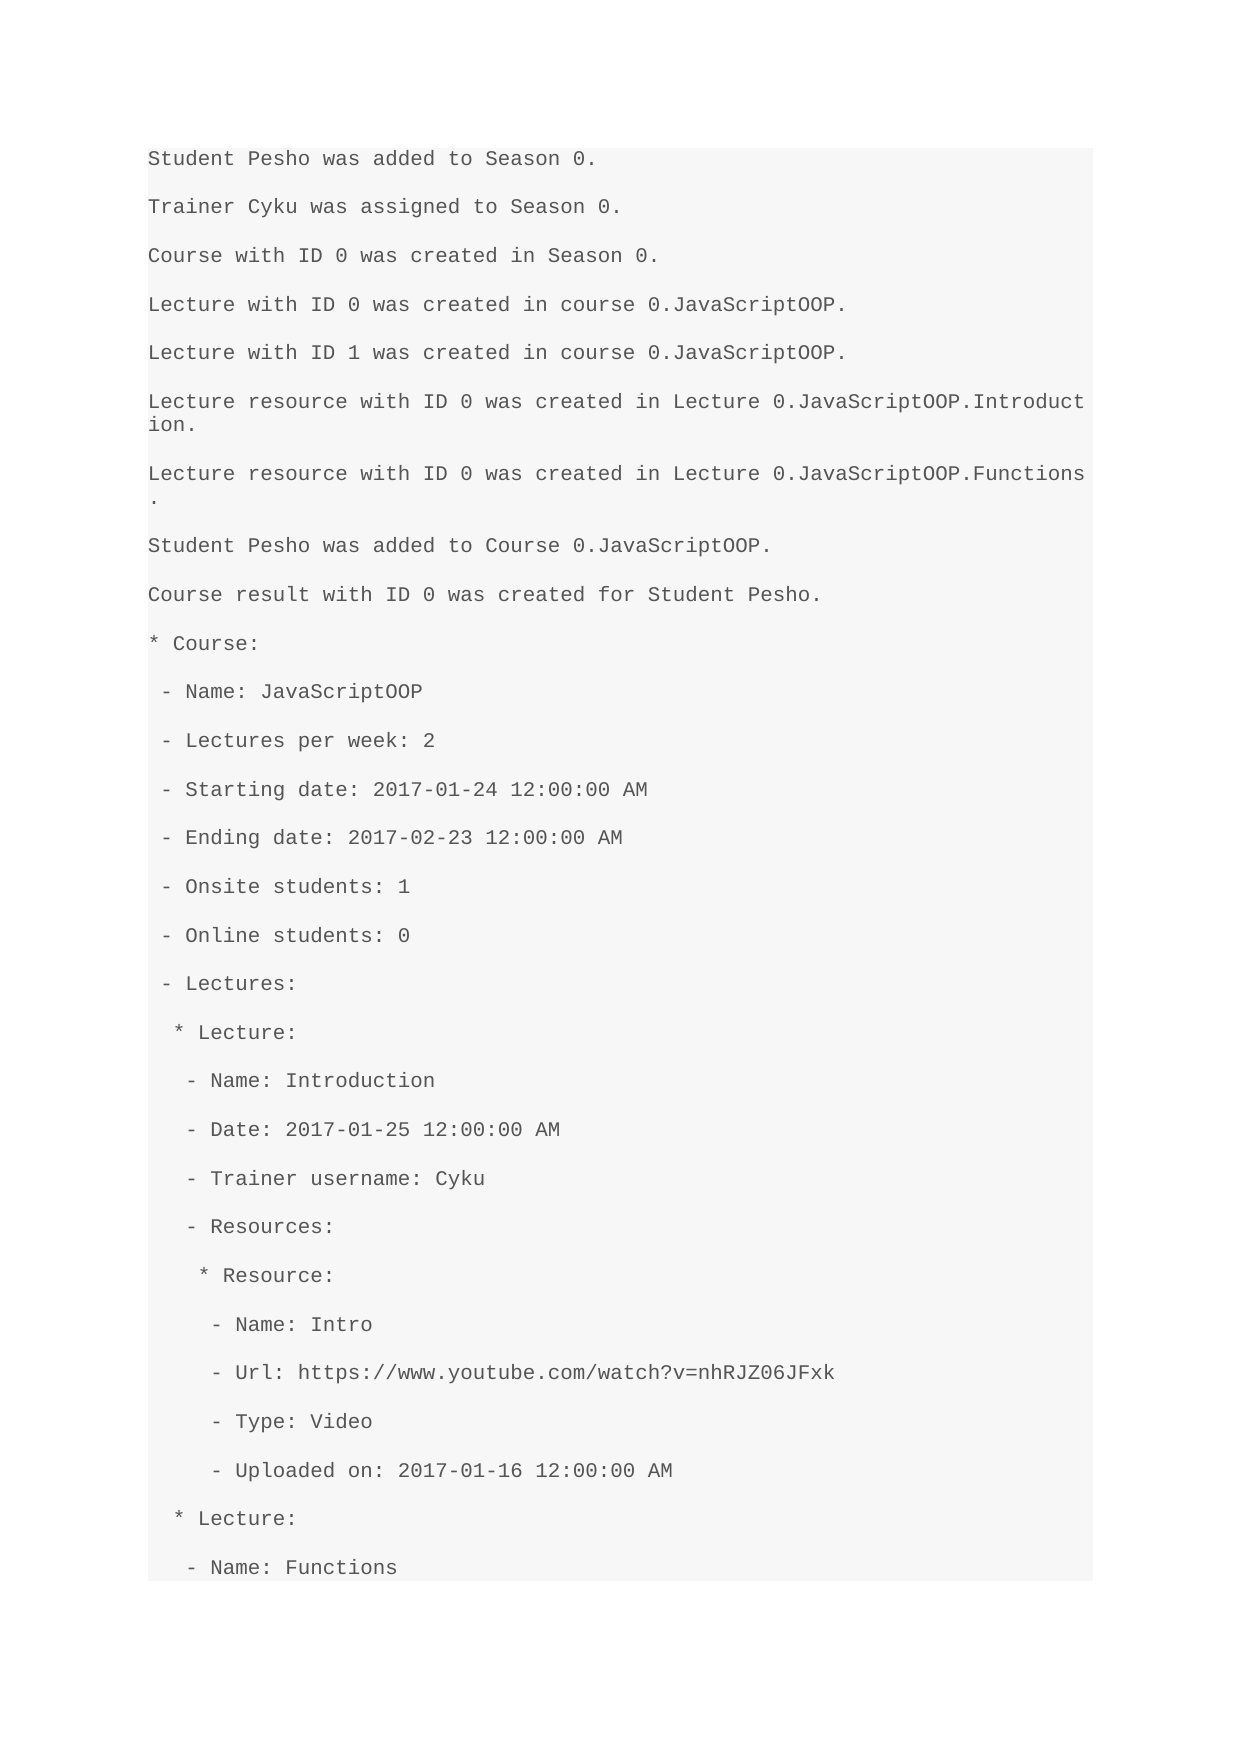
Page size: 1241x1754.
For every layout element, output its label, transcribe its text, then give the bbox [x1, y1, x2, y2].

text Lecture with ID 0 was created in course 0.JavaScriptOOP. [148, 293, 1093, 317]
text - Starting date: 2017-01-24 12:00:00 AM [148, 779, 1093, 802]
text - Name: Intro [148, 1314, 1093, 1337]
text - Url: https://www.youtube.com/watch?v=nhRJZ06JFxk [148, 1362, 1093, 1386]
text - Trainer username: Cyku [148, 1168, 1093, 1191]
text - Lectures: [148, 973, 1093, 997]
text - Name: JavaScriptOOP [148, 681, 1093, 705]
text Student Pesho was added to Season 0. [148, 148, 1093, 171]
text * Lecture: [148, 1022, 1093, 1046]
text Lecture resource with ID 0 was created in Lecture 0.JavaScriptOOP.Introduction. [148, 391, 1093, 438]
text - Type: Video [148, 1411, 1093, 1435]
text Lecture with ID 1 was created in course 0.JavaScriptOOP. [148, 342, 1093, 366]
text - Name: Functions [148, 1557, 1093, 1581]
text * Resource: [148, 1265, 1093, 1289]
text - Onsite students: 1 [148, 876, 1093, 899]
text Trainer Cyku was assigned to Season 0. [148, 196, 1093, 220]
text - Lectures per week: 2 [148, 730, 1093, 754]
text Student Pesho was added to Course 0.JavaScriptOOP. [148, 535, 1093, 559]
text Course result with ID 0 was created for Student Pesho. [148, 584, 1093, 608]
text * Lecture: [148, 1508, 1093, 1532]
text - Ending date: 2017-02-23 12:00:00 AM [148, 827, 1093, 851]
text - Date: 2017-01-25 12:00:00 AM [148, 1119, 1093, 1143]
text - Name: Introduction [148, 1071, 1093, 1094]
text - Online students: 0 [148, 924, 1093, 948]
text - Uploaded on: 2017-01-16 12:00:00 AM [148, 1460, 1093, 1483]
text * Course: [148, 633, 1093, 656]
text Course with ID 0 was created in Season 0. [148, 245, 1093, 268]
text - Resources: [148, 1216, 1093, 1240]
text Lecture resource with ID 0 was created in Lecture 0.JavaScriptOOP.Functions. [148, 463, 1093, 510]
